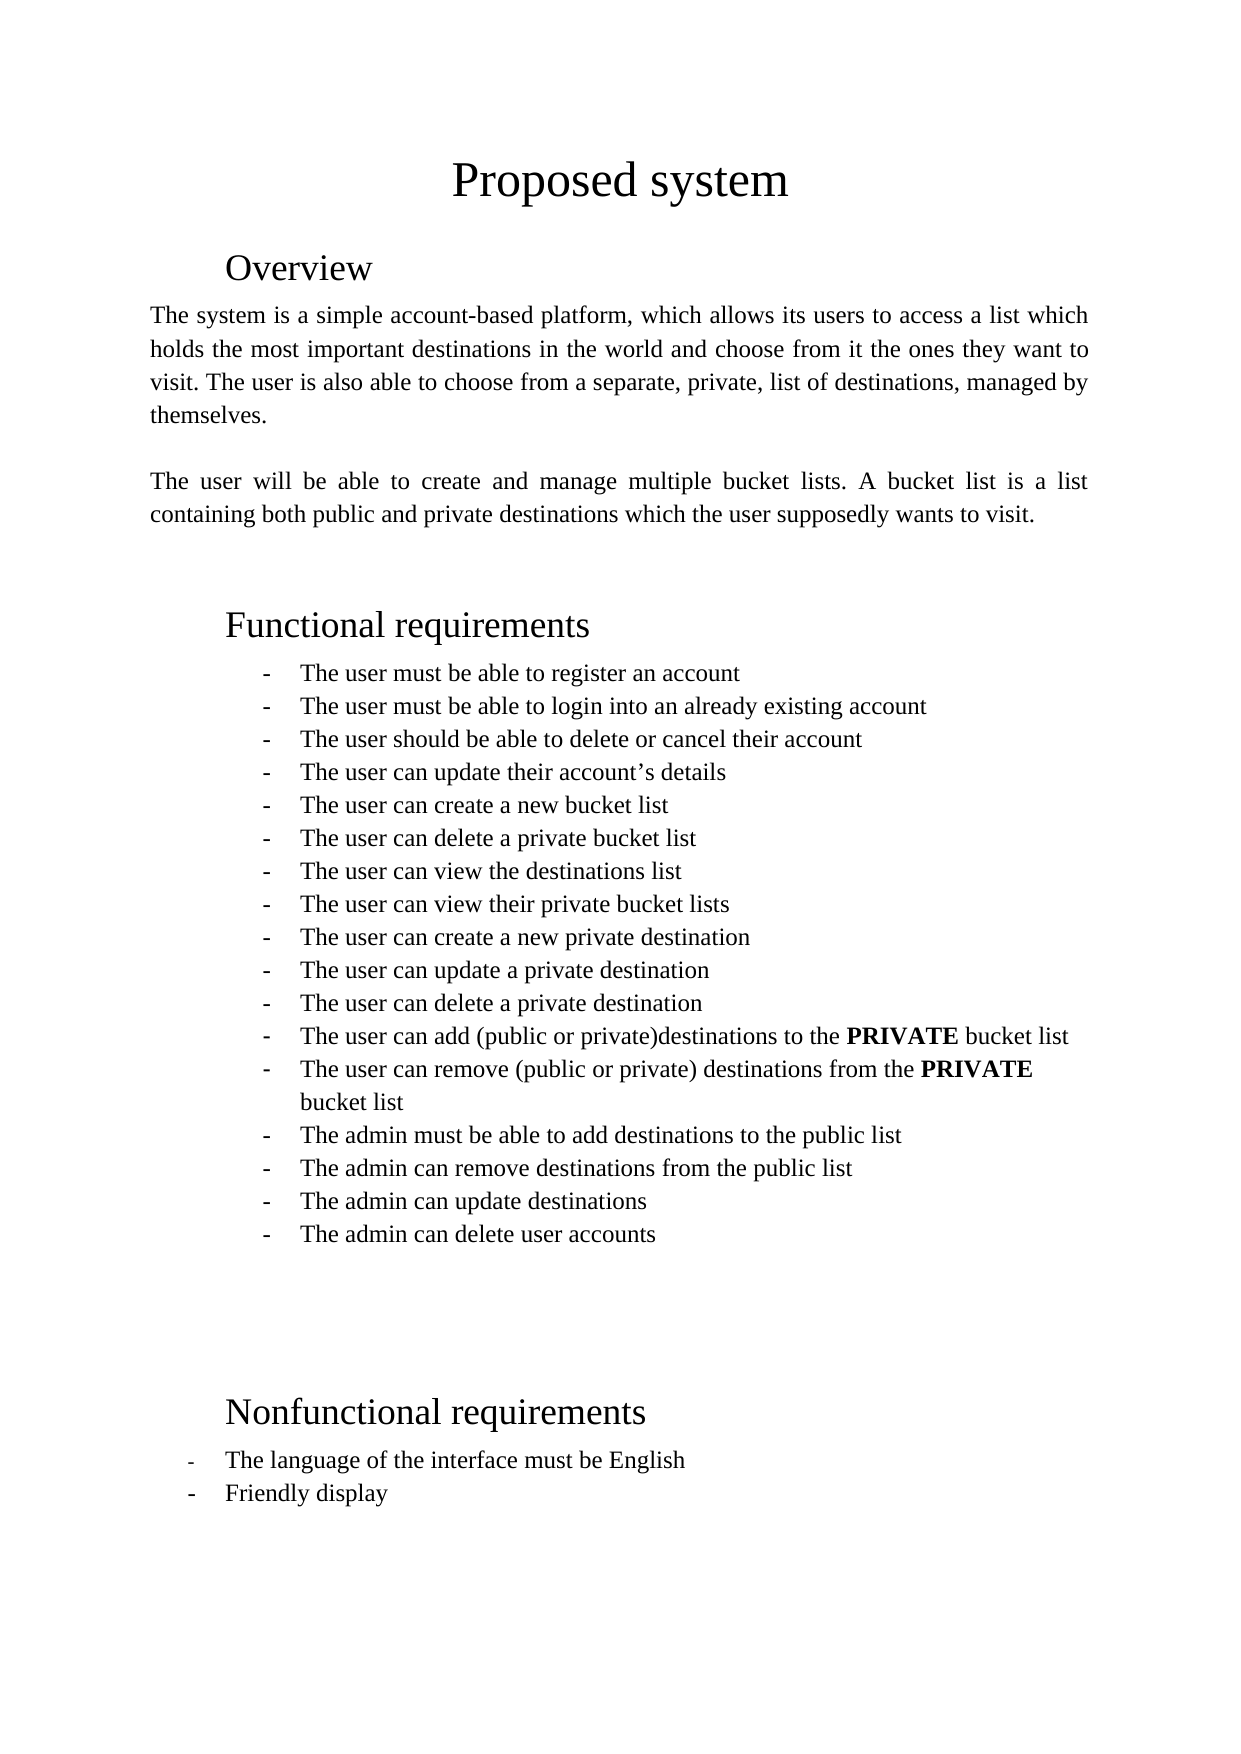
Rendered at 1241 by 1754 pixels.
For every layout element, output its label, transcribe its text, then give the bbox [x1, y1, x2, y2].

list The user can update a private destination [262, 955, 1090, 984]
list The user can view the destinations list [262, 856, 1090, 885]
list The admin can remove destinations from the public list [262, 1153, 1090, 1182]
list The language of the interface must be English [150, 1445, 1090, 1473]
text The user will be able to create and manage multiple bucket lists. A bucket list is a list containing both public and private destinations which the user supposedly wants to visit. [150, 433, 1090, 527]
list The user can delete a private bucket list [262, 823, 1090, 852]
list The user can delete a private destination [262, 988, 1090, 1017]
list The user must be able to login into an already existing account [262, 691, 1090, 720]
text The system is a simple account-based platform, which allows its users to access a list which holds the most important destinations in the world and choose from it the ones they want to visit. The user is also able to choose from a separate, private, list of destinations, managed by themselves. [150, 301, 1090, 428]
list Friendly display [150, 1478, 1090, 1506]
list The user can create a new private destination [262, 922, 1090, 951]
list The admin can delete user accounts [262, 1219, 1090, 1248]
list The user should be able to delete or cancel their account [262, 724, 1090, 753]
list The user can create a new bucket list [262, 790, 1090, 819]
list The user can view their private bucket lists [262, 889, 1090, 918]
list The user can update their account’s details [262, 757, 1090, 786]
subtitle Overview [150, 245, 1090, 288]
list The user can add (public or private)destinations to the PRIVATE bucket list [262, 1021, 1090, 1050]
subtitle Functional requirements [150, 602, 1090, 645]
subtitle Proposed system [150, 150, 1090, 207]
list The admin can update destinations [262, 1186, 1090, 1215]
subtitle Nonfunctional requirements [150, 1389, 1090, 1432]
list The user must be able to register an account [262, 658, 1090, 687]
list The user can remove (public or private) destinations from the PRIVATE bucket list [262, 1054, 1090, 1116]
list The admin must be able to add destinations to the public list [262, 1120, 1090, 1149]
